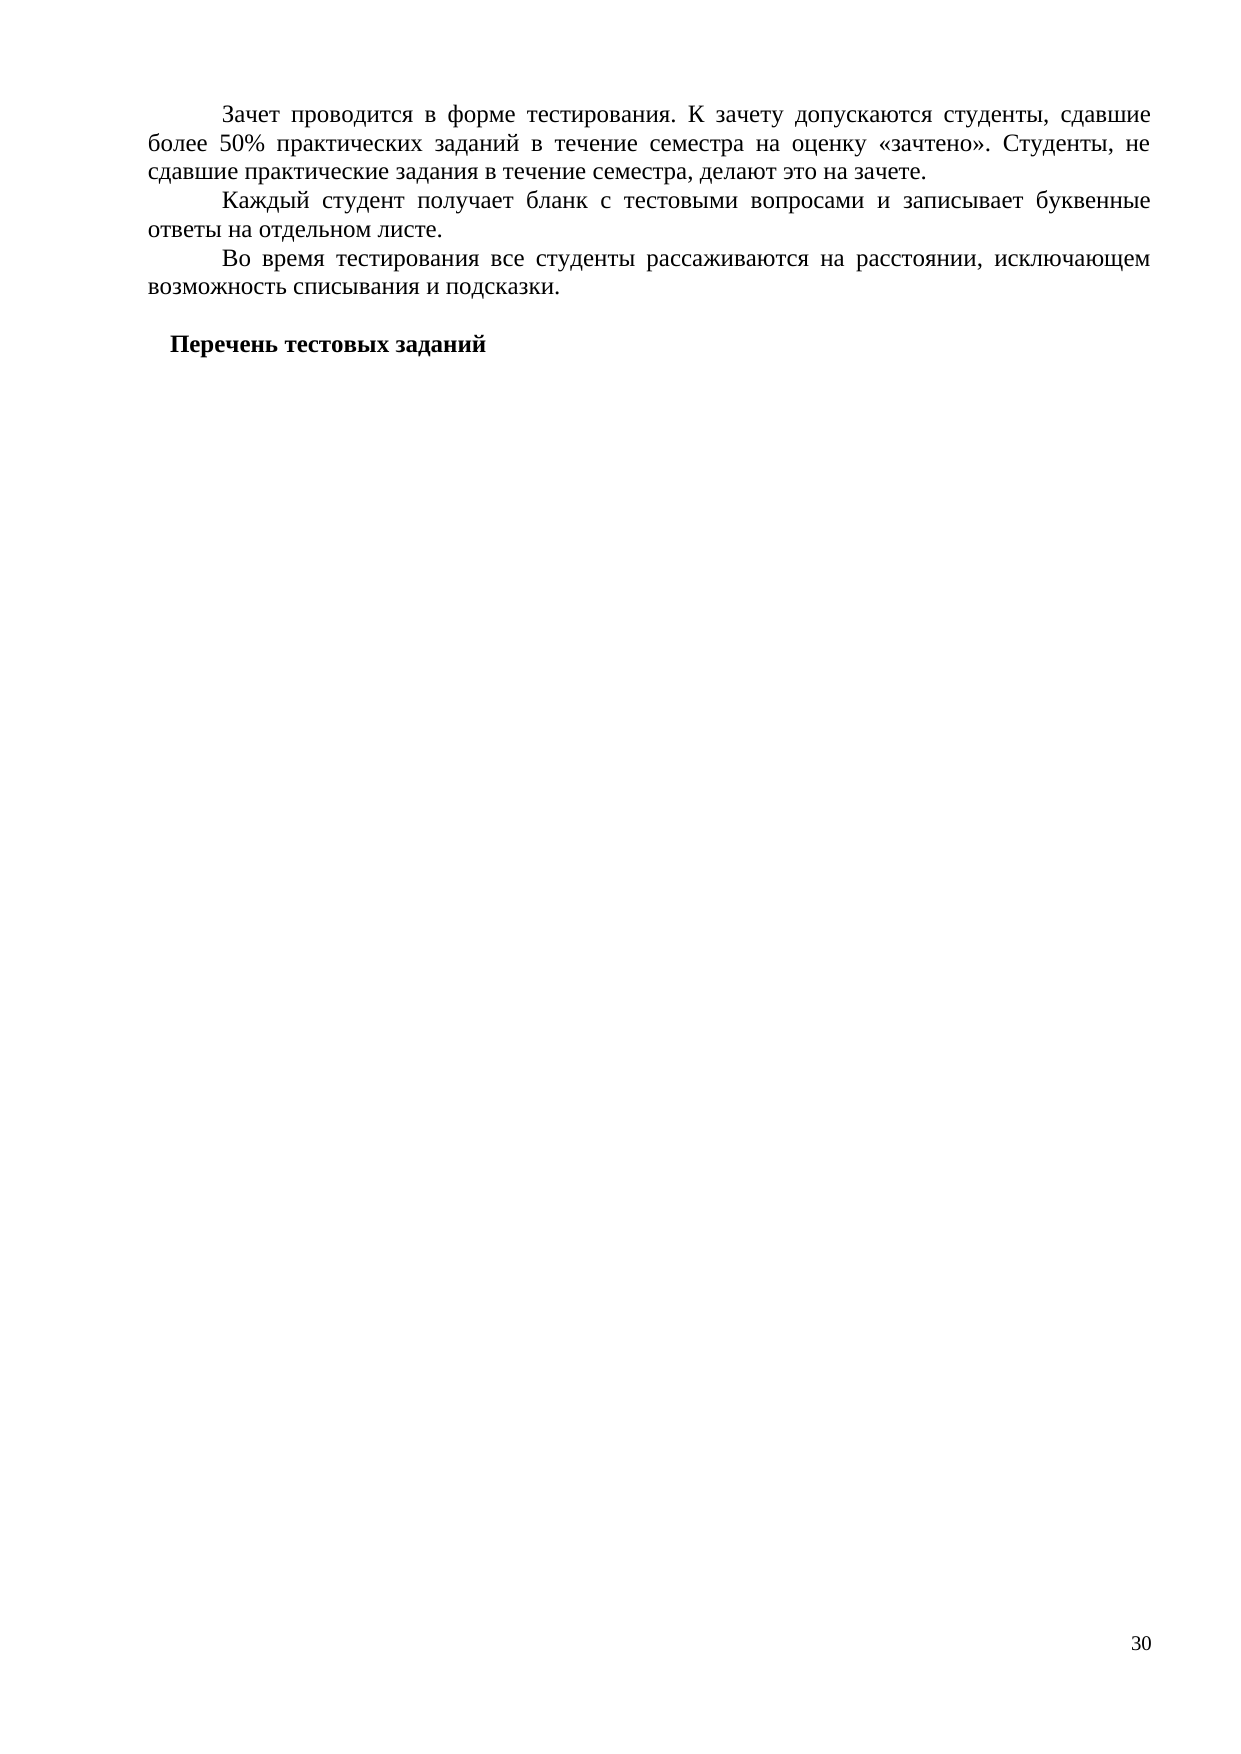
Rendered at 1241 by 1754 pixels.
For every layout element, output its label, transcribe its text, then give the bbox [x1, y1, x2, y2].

text Каждый студент получает бланк с тестовыми вопросами и записывает буквенные ответы на отдельном листе. [148, 185, 1152, 243]
text Перечень тестовых заданий [170, 329, 1126, 358]
text Во время тестирования все студенты рассаживаются на расстоянии, исключающем возможность списывания и подсказки. [148, 243, 1152, 300]
text Зачет проводится в форме тестирования. К зачету допускаются студенты, сдавшие более 50% практических заданий в течение семестра на оценку «зачтено». Студенты, не сдавшие практические задания в течение семестра, делают это на зачете. [148, 99, 1152, 185]
